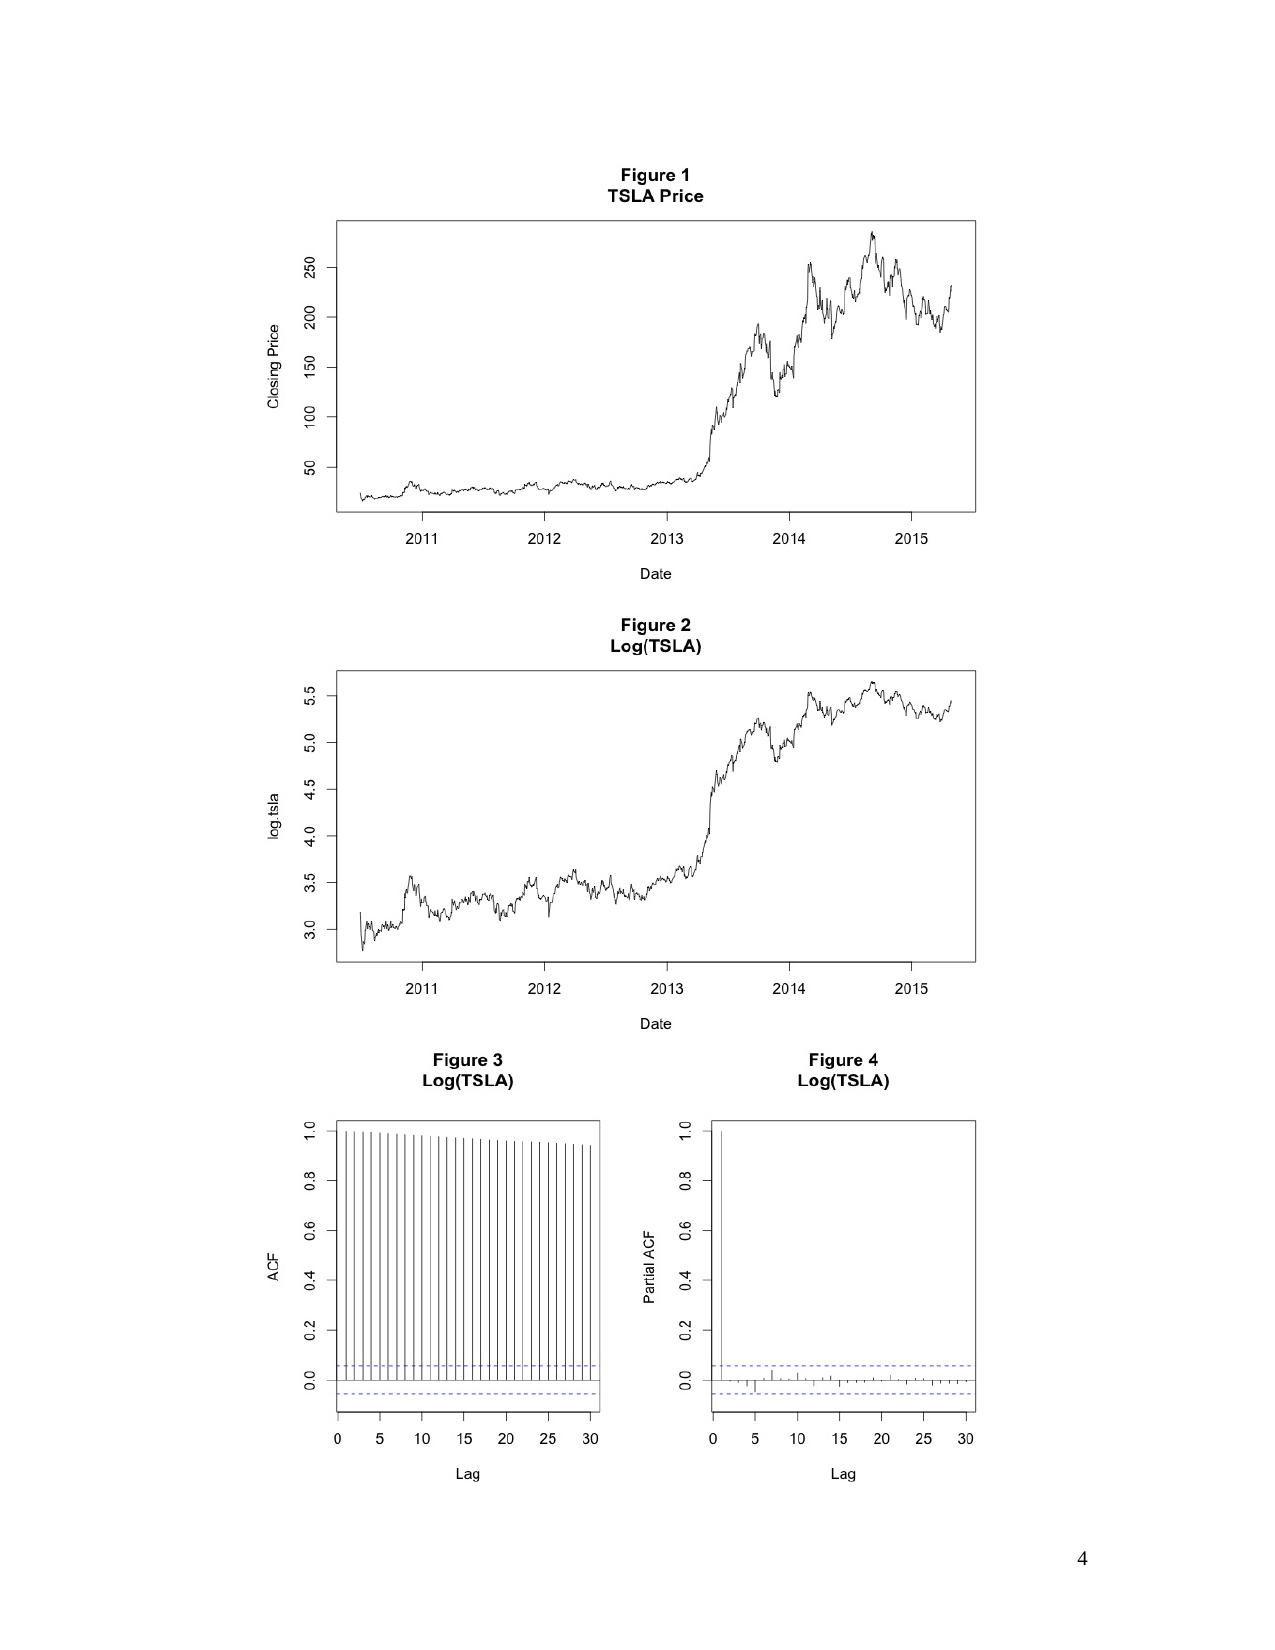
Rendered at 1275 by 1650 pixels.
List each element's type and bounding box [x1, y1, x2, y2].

picture [262, 150, 1013, 1500]
